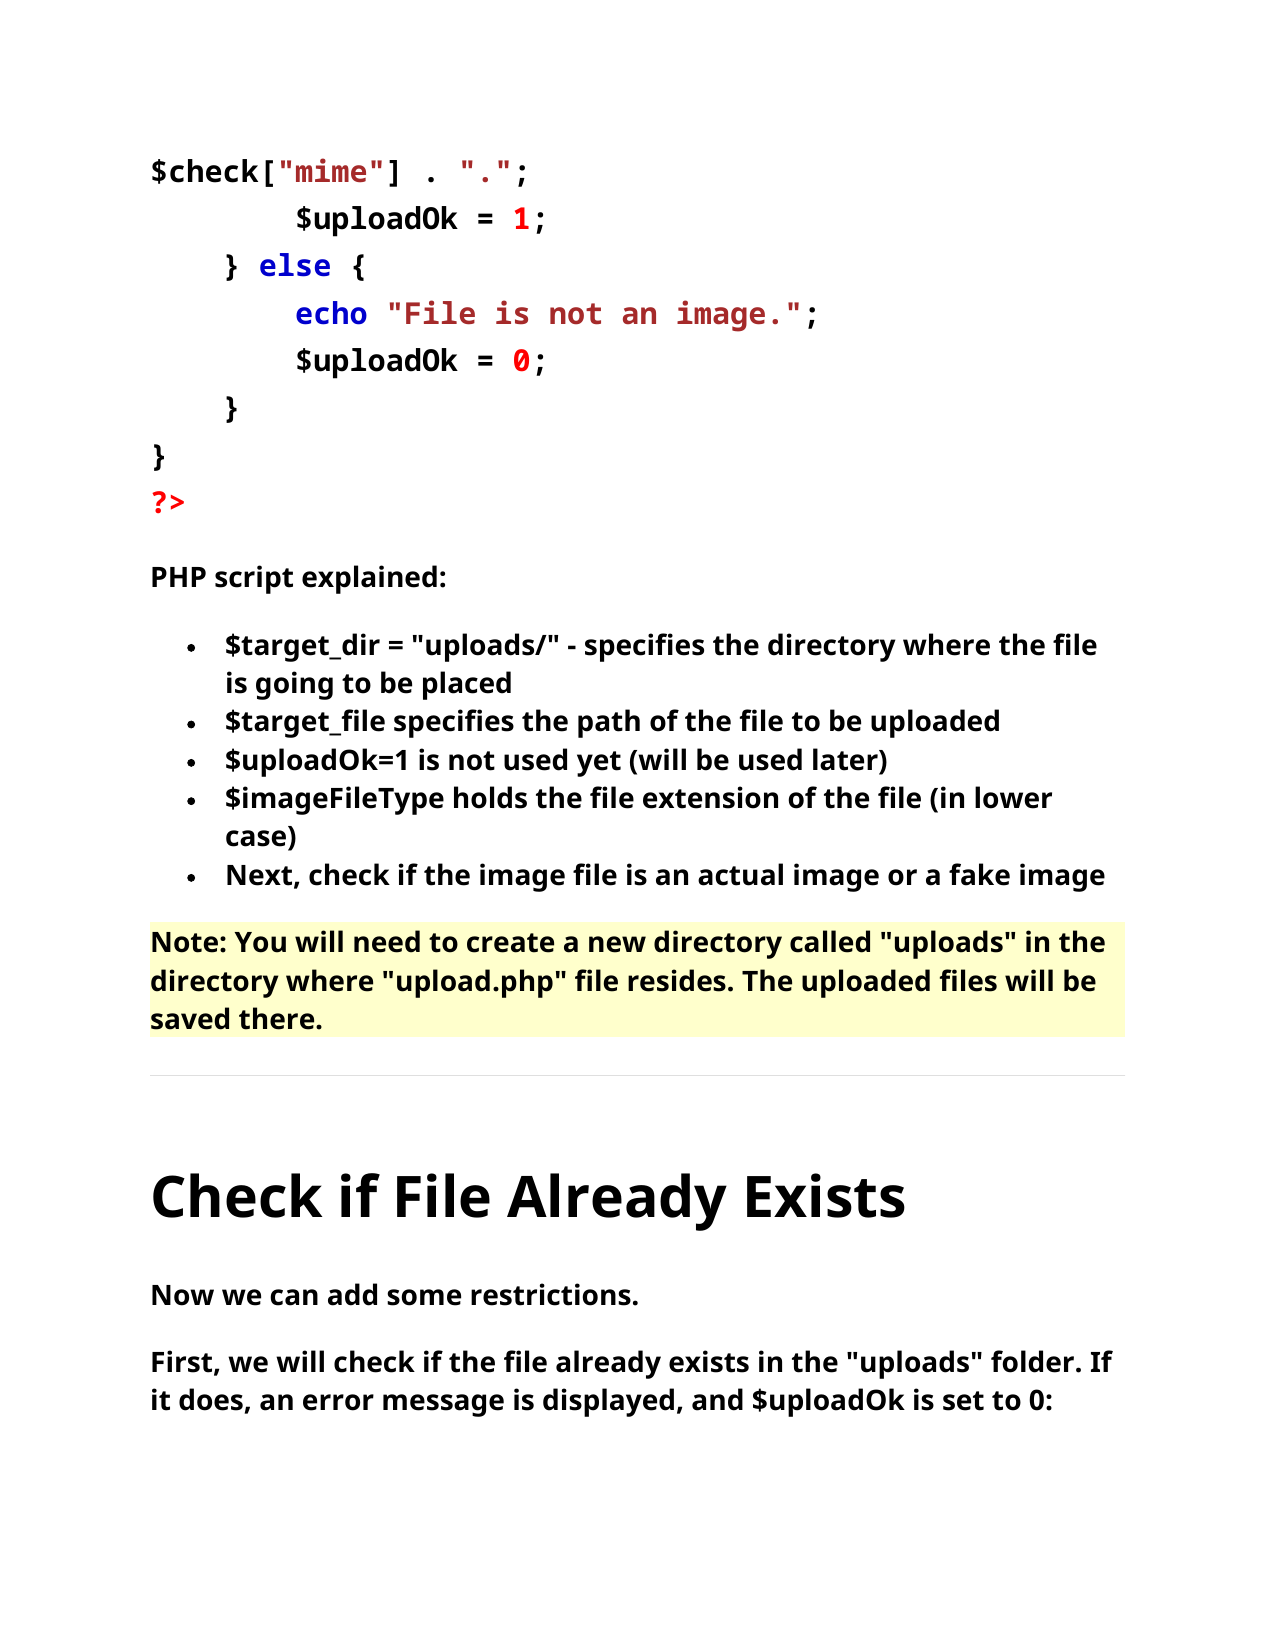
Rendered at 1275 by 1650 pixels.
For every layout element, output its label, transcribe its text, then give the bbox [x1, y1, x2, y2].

list $target_dir = "uploads/" - specifies the directory where the file is going to be placed [187, 625, 1125, 702]
list $imageFileType holds the file extension of the file (in lower case) [187, 778, 1125, 855]
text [150, 150, 1125, 522]
text First, we will check if the file already exists in the "uploads" folder. If it does, an error message is displayed, and $uploadOk is set to 0: [150, 1342, 1125, 1419]
text Now we can add some restrictions. [150, 1275, 1125, 1313]
text PHP script explained: [150, 557, 1125, 596]
text Note: You will need to create a new directory called "uploads" in the directory where "upload.php" file resides. The uploaded files will be saved there. [150, 922, 1125, 1037]
list $uploadOk=1 is not used yet (will be used later) [187, 740, 1125, 778]
list $target_file specifies the path of the file to be uploaded [187, 702, 1125, 740]
list Next, check if the image file is an actual image or a fake image [187, 855, 1125, 893]
subtitle Check if File Already Exists [150, 1156, 1125, 1234]
